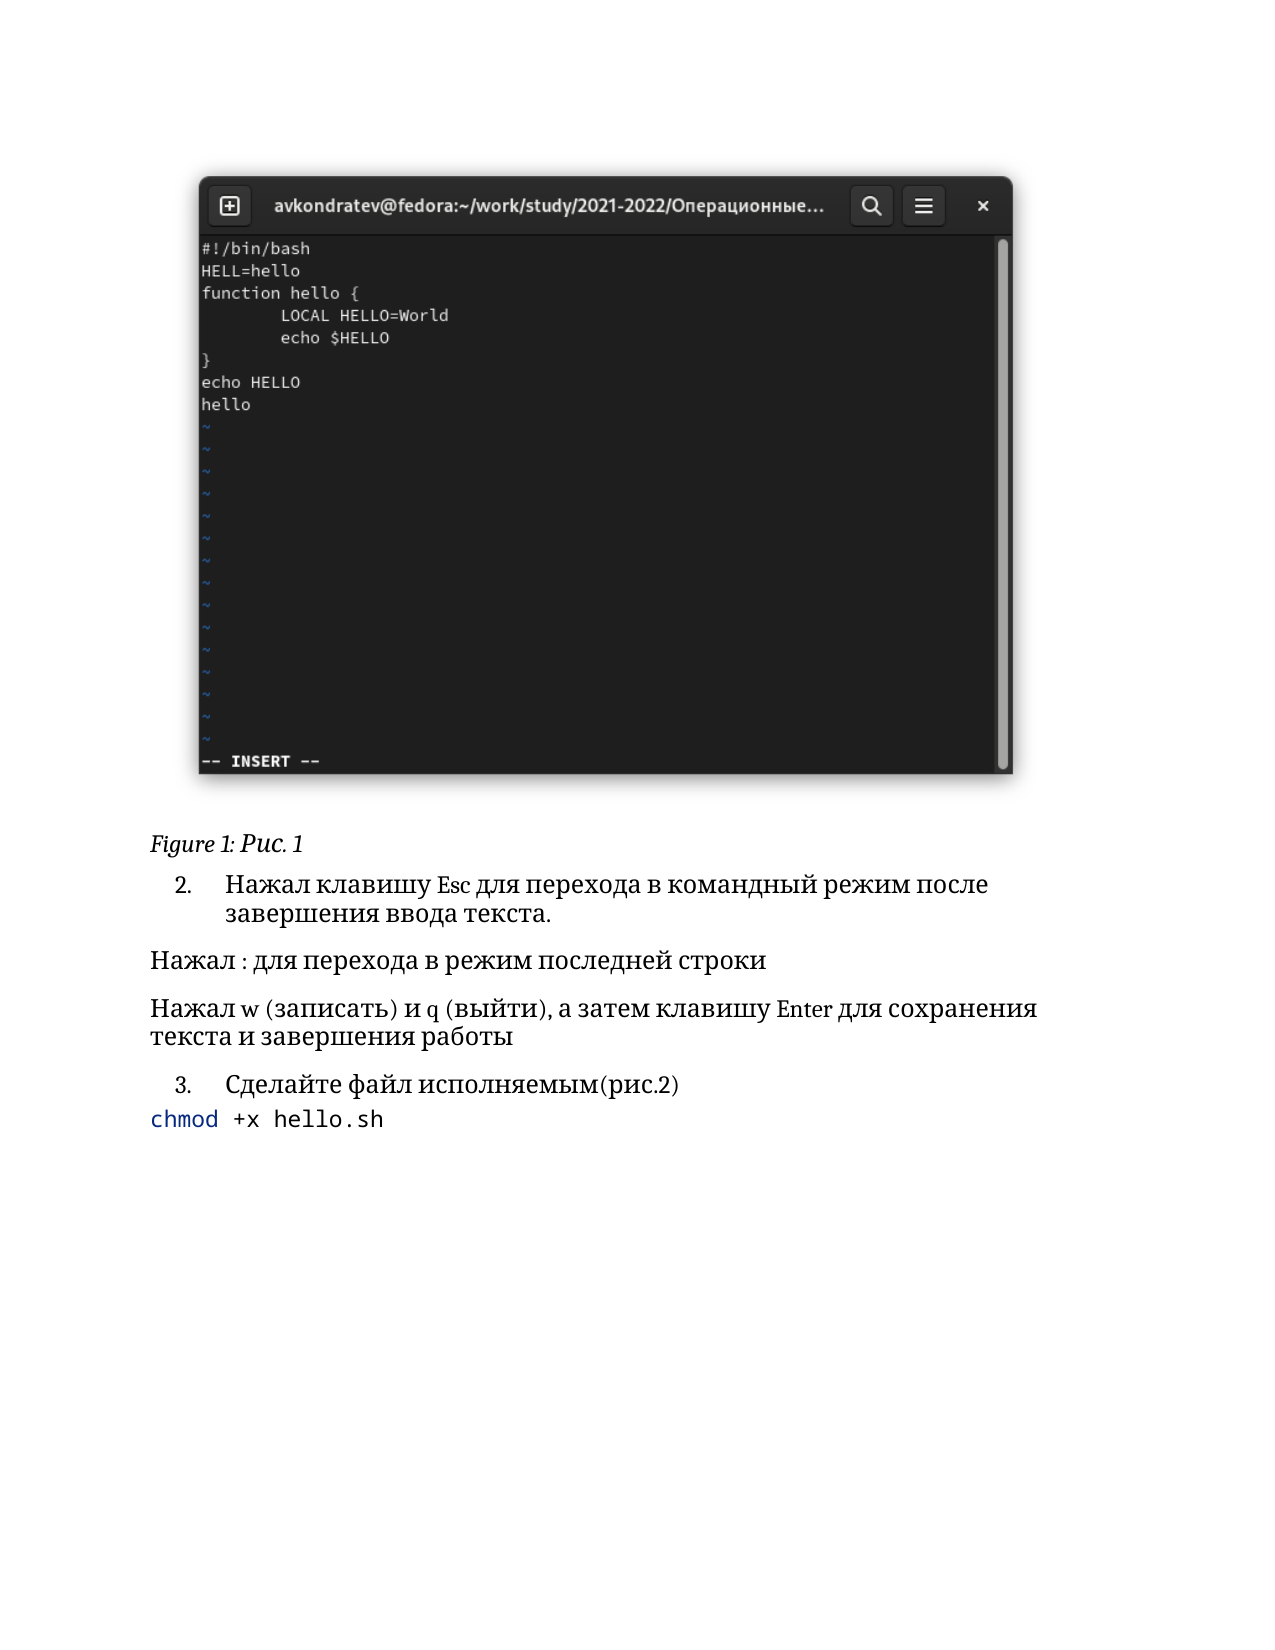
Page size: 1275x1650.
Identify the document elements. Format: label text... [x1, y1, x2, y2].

text Figure 1: Рис. 1 [150, 829, 1125, 858]
picture [168, 150, 1044, 809]
text chmod +x hello.sh [150, 1103, 1125, 1134]
list Сделайте файл исполняемым(рис.2) [175, 1071, 1125, 1099]
text Нажал : для перехода в режим последней строки [150, 947, 1125, 976]
list Нажал клавишу Esc для перехода в командный режим после завершения ввода текста. [175, 871, 1125, 928]
text Нажал w (записать) и q (выйти), а затем клавишу Enter для сохранения текста и завершения работы [150, 994, 1125, 1052]
